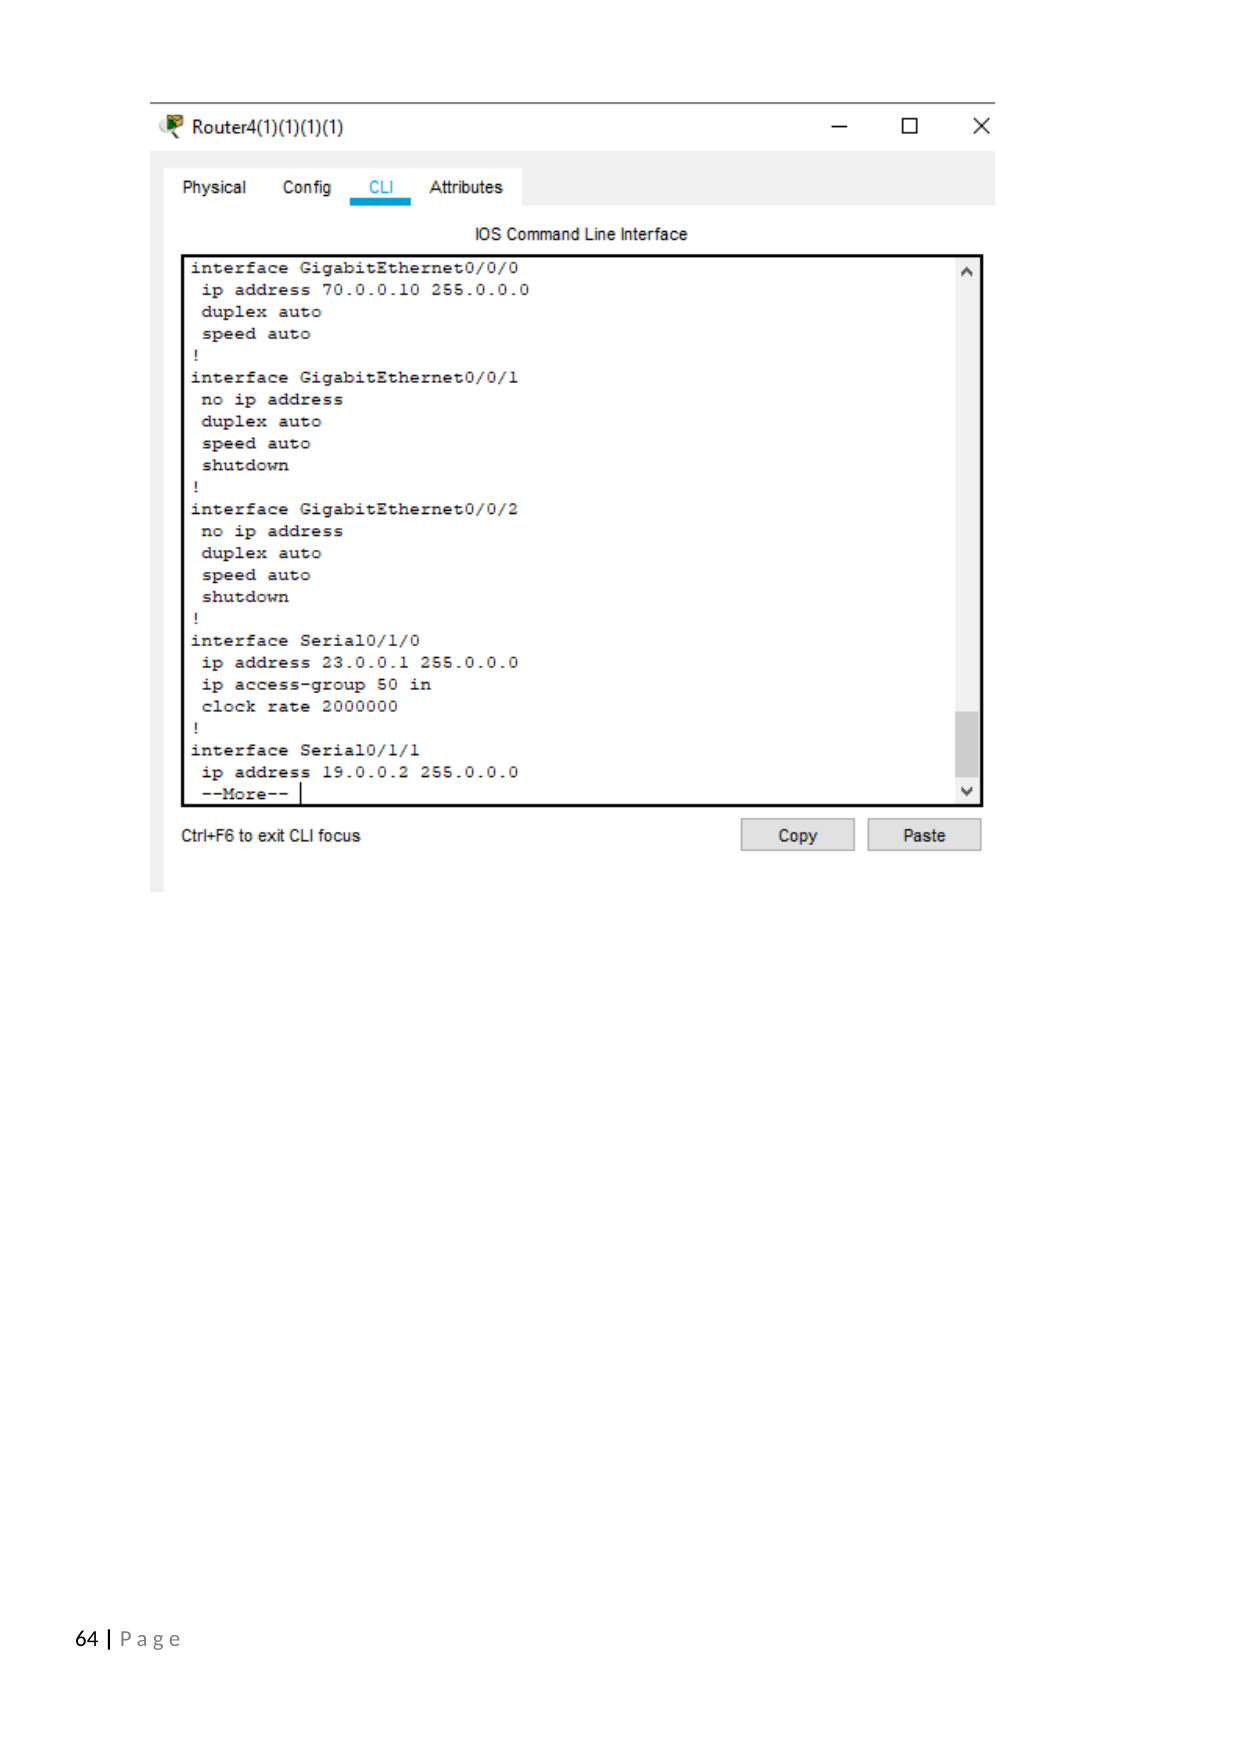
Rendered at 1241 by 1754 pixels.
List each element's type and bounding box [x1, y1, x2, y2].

picture [150, 102, 996, 892]
